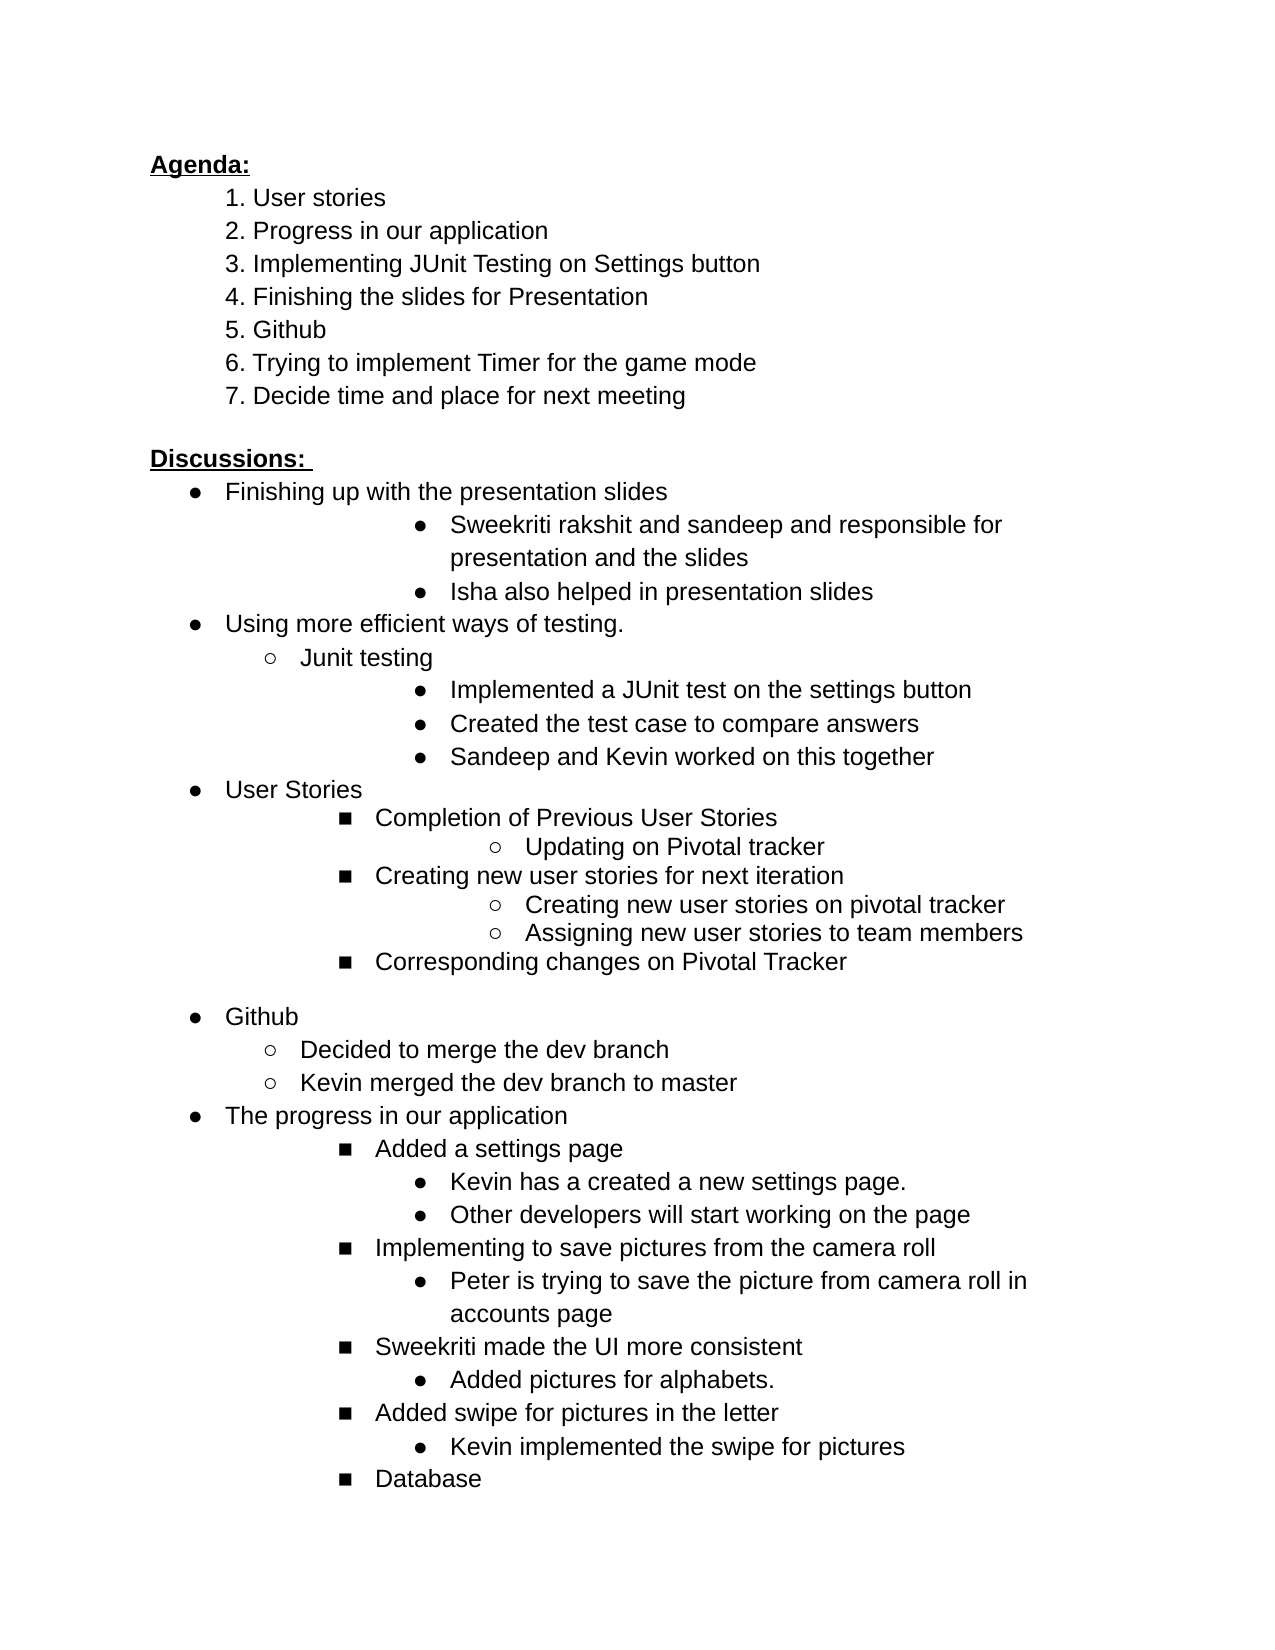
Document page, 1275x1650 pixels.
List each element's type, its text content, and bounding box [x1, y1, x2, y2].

list Kevin has a created a new settings page. [413, 1167, 1125, 1196]
list Creating new user stories for next iteration [338, 861, 1125, 889]
text 4. Finishing the slides for Presentation [150, 282, 1125, 311]
list Peter is trying to save the picture from camera roll in accounts page [413, 1266, 1125, 1328]
list Database [338, 1464, 1125, 1493]
list Assigning new user stories to team members [488, 918, 1125, 947]
text 6. Trying to implement Timer for the game mode [150, 348, 1125, 377]
list Other developers will start working on the page [413, 1200, 1125, 1229]
list Creating new user stories on pivotal tracker [488, 889, 1125, 918]
text 1. User stories [150, 183, 1125, 212]
text 2. Progress in our application [150, 216, 1125, 245]
text Discussions: [150, 444, 1125, 473]
list Updating on Pivotal tracker [488, 832, 1125, 861]
list Isha also helped in presentation slides [413, 576, 1125, 605]
list Implemented a JUnit test on the settings button [413, 676, 1125, 704]
list The progress in our application [188, 1101, 1125, 1130]
text 7. Decide time and place for next meeting [150, 381, 1125, 410]
list Kevin merged the dev branch to master [263, 1068, 1125, 1097]
text 3. Implementing JUnit Testing on Settings button [150, 249, 1125, 278]
list User Stories [188, 774, 1125, 803]
text 5. Github [150, 315, 1125, 344]
list Completion of Previous User Stories [338, 803, 1125, 832]
list Added pictures for alphabets. [413, 1365, 1125, 1394]
list Finishing up with the presentation slides [188, 477, 1125, 506]
list Created the test case to compare answers [413, 708, 1125, 737]
list Implementing to save pictures from the camera roll [338, 1233, 1125, 1262]
list Corresponding changes on Pivotal Tracker [338, 947, 1125, 976]
list Github [188, 1002, 1125, 1031]
text Agenda: [150, 150, 1125, 179]
list Sandeep and Kevin worked on this together [413, 742, 1125, 770]
list Decided to merge the dev branch [263, 1035, 1125, 1064]
list Sweekriti rakshit and sandeep and responsible for presentation and the slides [413, 510, 1125, 572]
list Junit testing [263, 642, 1125, 671]
list Kevin implemented the swipe for pictures [413, 1431, 1125, 1460]
list Added swipe for pictures in the letter [338, 1398, 1125, 1427]
list Added a settings page [338, 1134, 1125, 1163]
list Sweekriti made the UI more consistent [338, 1332, 1125, 1361]
list Using more efficient ways of testing. [188, 609, 1125, 638]
